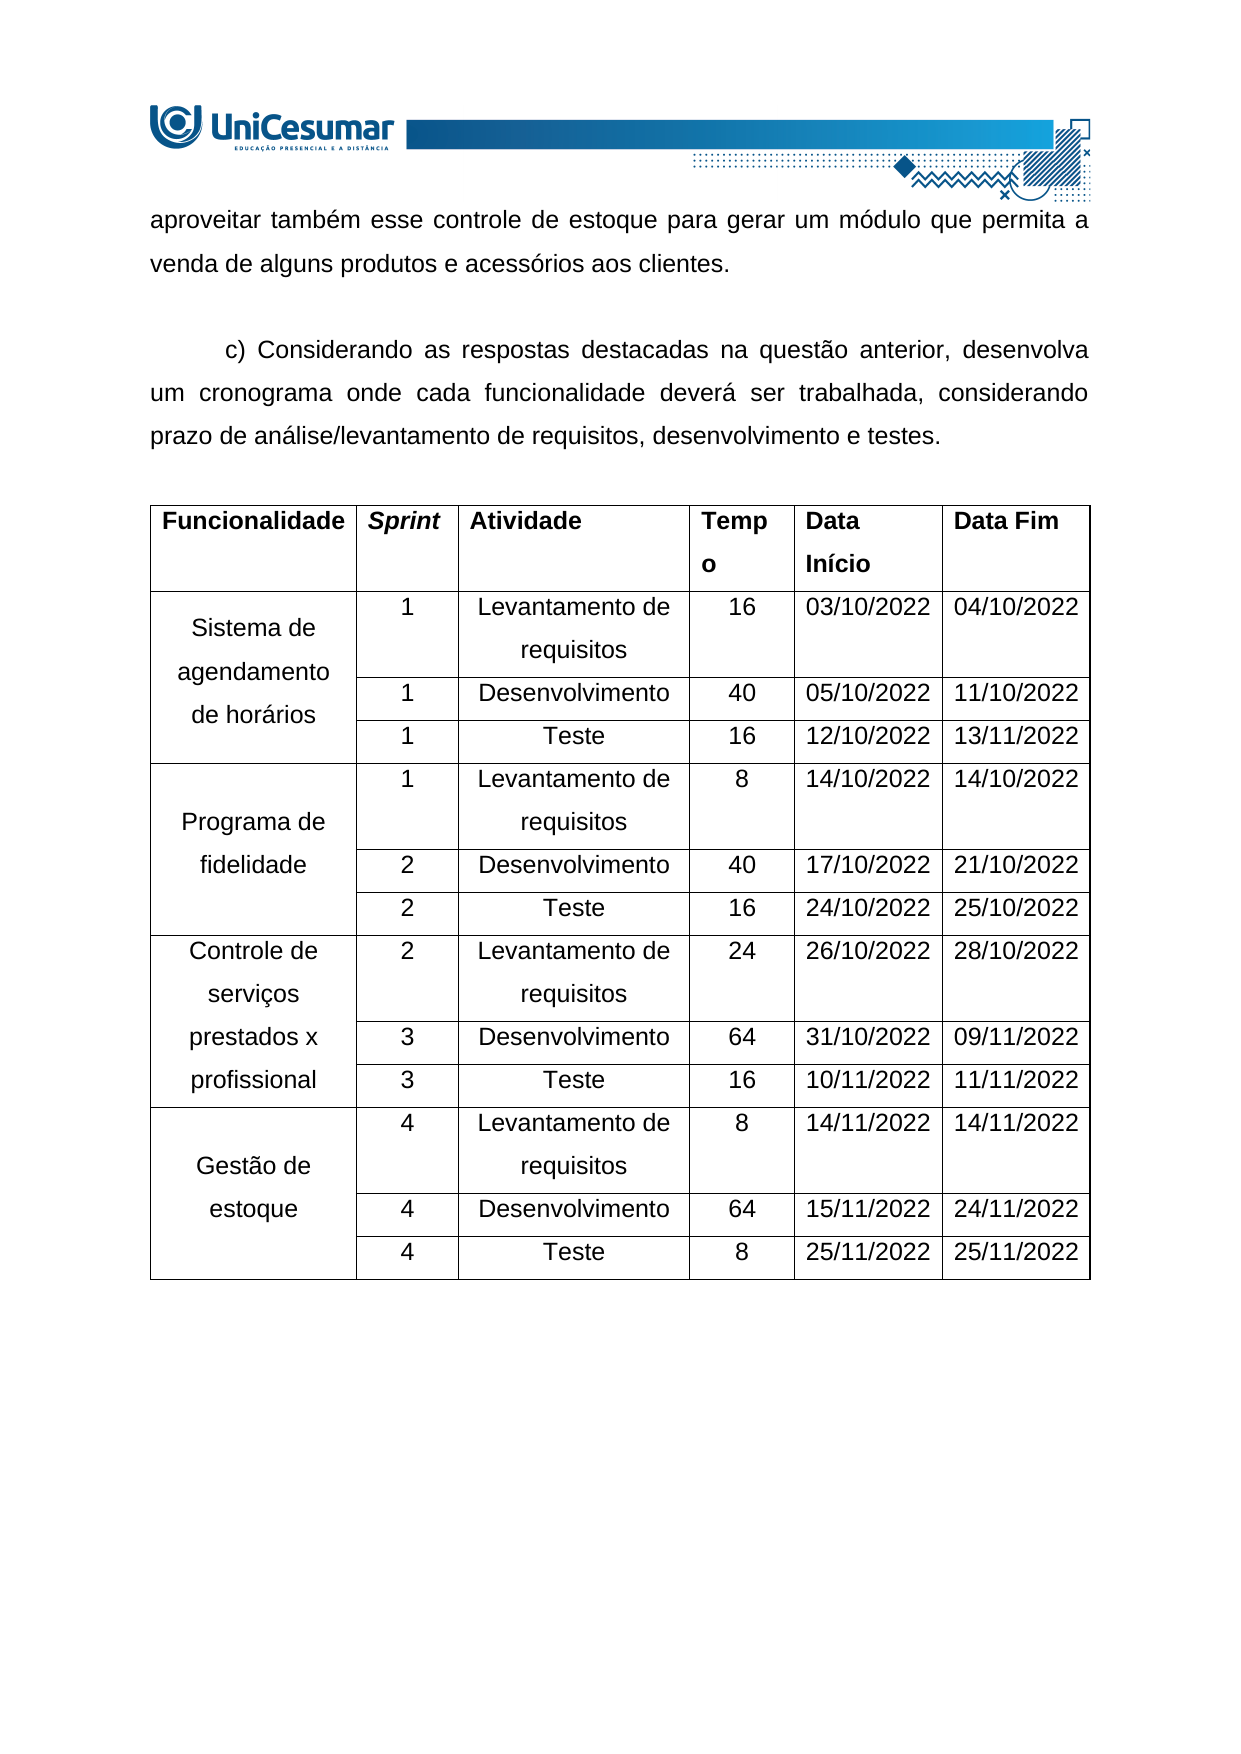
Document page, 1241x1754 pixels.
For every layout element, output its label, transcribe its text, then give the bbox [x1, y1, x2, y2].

table_cell Teste [459, 1065, 689, 1107]
table_cell Desenvolvimento [459, 678, 689, 720]
table_cell 14/11/2022 [943, 1108, 1089, 1193]
table_cell 16 [690, 893, 794, 935]
table_cell 40 [690, 678, 794, 720]
table_header Atividade [459, 506, 689, 591]
table_cell 64 [690, 1194, 794, 1236]
table_cell 03/10/2022 [795, 592, 942, 677]
table_cell 24 [690, 936, 794, 1021]
table_cell 1 [357, 764, 458, 849]
table_cell 26/10/2022 [795, 936, 942, 1021]
table_cell 12/10/2022 [795, 721, 942, 763]
table_cell 16 [690, 592, 794, 677]
table_cell Desenvolvimento [459, 1022, 689, 1064]
table_cell Levantamento de requisitos [459, 764, 689, 849]
table_cell Teste [459, 721, 689, 763]
table_cell 3 [357, 1022, 458, 1064]
table_cell 4 [357, 1237, 458, 1279]
table_cell 09/11/2022 [943, 1022, 1089, 1064]
table_cell 25/11/2022 [795, 1237, 942, 1279]
text c) Considerando as respostas destacadas na questão anterior, desenvolva um cronograma onde cada funcionalidade deverá ser trabalhada, considerando prazo de análise/levantamento de requisitos, desenvolvimento e testes. [150, 335, 1090, 450]
table_cell Levantamento de requisitos [459, 936, 689, 1021]
table_cell Programa de fidelidade [151, 764, 356, 935]
table_cell 3 [357, 1065, 458, 1107]
table_cell 1 [357, 721, 458, 763]
table_cell 64 [690, 1022, 794, 1064]
table_cell Sistema de agendamento de horários [151, 592, 356, 763]
table_cell Teste [459, 893, 689, 935]
table_cell 2 [357, 936, 458, 1021]
table_cell Desenvolvimento [459, 850, 689, 892]
table_cell Levantamento de requisitos [459, 1108, 689, 1193]
table_cell 1 [357, 592, 458, 677]
table_header Sprint [357, 506, 458, 591]
table_cell Levantamento de requisitos [459, 592, 689, 677]
table_header Data Fim [943, 506, 1089, 591]
table_cell 2 [357, 893, 458, 935]
table_cell 11/10/2022 [943, 678, 1089, 720]
table_cell 24/10/2022 [795, 893, 942, 935]
table_header Funcionalidade [151, 506, 356, 591]
table_cell Teste [459, 1237, 689, 1279]
table_cell 05/10/2022 [795, 678, 942, 720]
table_cell 4 [357, 1194, 458, 1236]
table_cell 8 [690, 1108, 794, 1193]
table_header Tempo [690, 506, 794, 591]
table_cell 11/11/2022 [943, 1065, 1089, 1107]
table_cell 10/11/2022 [795, 1065, 942, 1107]
table_cell 8 [690, 764, 794, 849]
table_cell 40 [690, 850, 794, 892]
table_cell 28/10/2022 [943, 936, 1089, 1021]
picture [150, 105, 1091, 202]
table_cell Controle de serviços prestados x profissional [151, 936, 356, 1107]
table_header Data Início [795, 506, 942, 591]
table_cell 24/11/2022 [943, 1194, 1089, 1236]
table_cell 25/11/2022 [943, 1237, 1089, 1279]
table_cell 31/10/2022 [795, 1022, 942, 1064]
table_cell 04/10/2022 [943, 592, 1089, 677]
table_cell Desenvolvimento [459, 1194, 689, 1236]
table_cell Gestão de estoque [151, 1108, 356, 1279]
table_cell 25/10/2022 [943, 893, 1089, 935]
table_cell 16 [690, 721, 794, 763]
table_cell 4 [357, 1108, 458, 1193]
table_cell 1 [357, 678, 458, 720]
table_cell 15/11/2022 [795, 1194, 942, 1236]
table_cell 17/10/2022 [795, 850, 942, 892]
table_cell 14/11/2022 [795, 1108, 942, 1193]
table_cell 14/10/2022 [943, 764, 1089, 849]
table_cell 21/10/2022 [943, 850, 1089, 892]
table_cell 14/10/2022 [795, 764, 942, 849]
table_cell 16 [690, 1065, 794, 1107]
table_cell 13/11/2022 [943, 721, 1089, 763]
table_cell 2 [357, 850, 458, 892]
table_cell 8 [690, 1237, 794, 1279]
